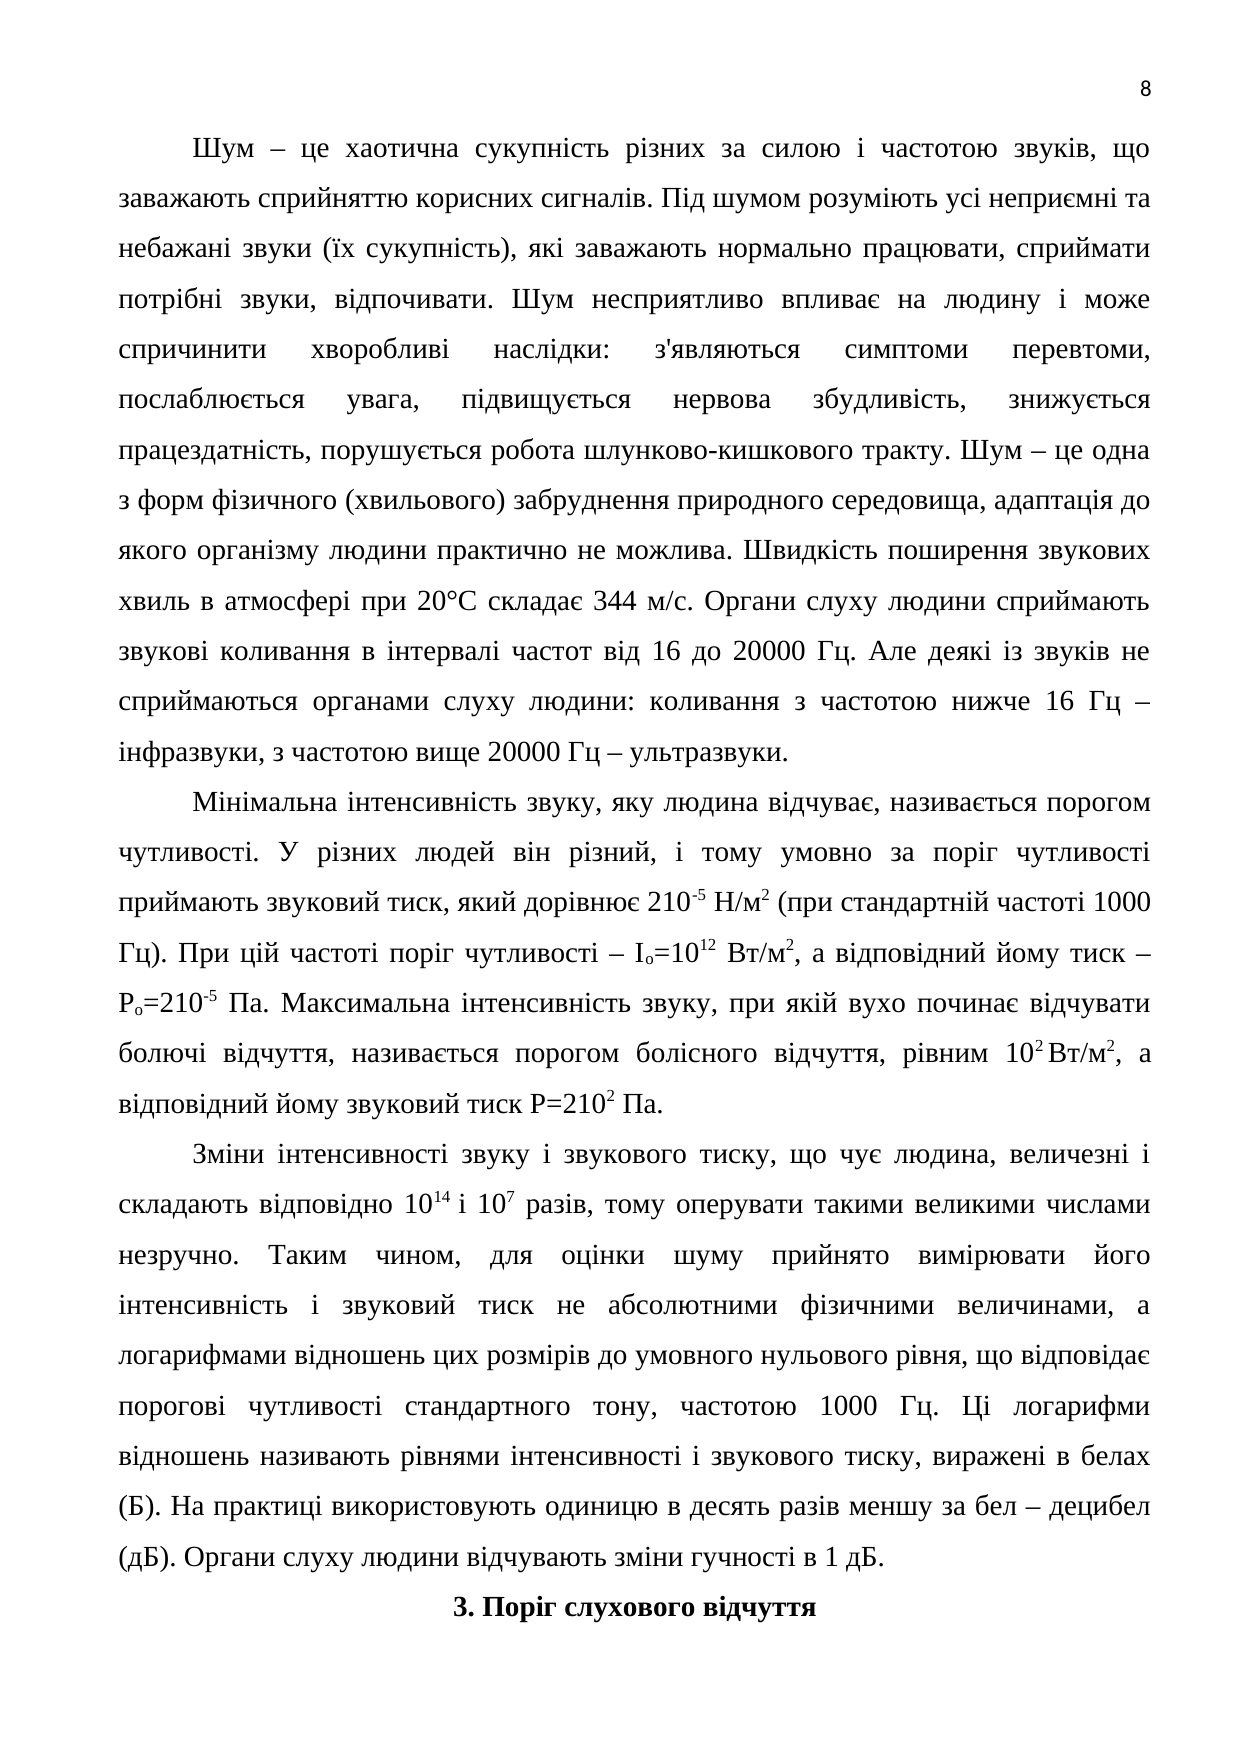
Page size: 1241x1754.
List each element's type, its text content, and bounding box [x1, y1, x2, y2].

text Шум – це хаотична сукупність різних за силою і частотою звуків, що заважають сприйняттю корисних сигналів. Під шумом розуміють усі неприємні та небажані звуки (їх сукупність), які заважають нормально працювати, сприймати потрібні звуки, відпочивати. Шум несприятливо впливає на людину і може спричинити хворобливі наслідки: з'являються симптоми перевтоми, послаблюється увага, підвищується нервова збудливість, знижується працездатність, порушується робота шлунково-кишкового тракту. Шум – це одна з форм фізичного (хвильового) забруднення природного середовища, адаптація до якого організму людини практично не можлива. Швидкість поширення звукових хвиль в атмосфері при 20°С складає 344 м/с. Органи слуху людини сприймають звукові коливання в інтервалі частот від 16 до 20000 Гц. Але деякі із звуків не сприймаються органами слуху людини: коливання з частотою нижче 16 Гц – інфразвуки, з частотою вище 20000 Гц – ультразвуки. [118, 130, 1152, 767]
text 3. Поріг слухового відчуття [118, 1589, 1152, 1622]
text Мінімальна інтенсивність звуку, яку людина відчуває, називається порогом чутливості. У різних людей він різний, і тому умовно за поріг чутливості приймають звуковий тиск, який дорівнює 210-5 Н/м2 (при стандартній частоті 1000 Гц). При цій частоті поріг чутливості – Іо=1012 Вт/м2, а відповідний йому тиск – Ро=210-5 Па. Максимальна інтенсивність звуку, при якій вухо починає відчувати болючі відчуття, називається порогом болісного відчуття, рівним 102 Вт/м2, а відповідний йому звуковий тиск Р=2102 Па. [118, 784, 1152, 1119]
text Зміни інтенсивності звуку і звукового тиску, що чує людина, величезні і складають відповідно 1014 і 107 разів, тому оперувати такими великими числами незручно. Таким чином, для оцінки шуму прийнято вимірювати його інтенсивність і звуковий тиск не абсолютними фізичними величинами, а логарифмами відношень цих розмірів до умовного нульового рівня, що відповідає порогові чутливості стандартного тону, частотою 1000 Гц. Ці логарифми відношень називають рівнями інтенсивності і звукового тиску, виражені в белах (Б). На практиці використовують одиницю в десять разів меншу за бел – децибел (дБ). Органи слуху людини відчувають зміни гучності в 1 дБ. [118, 1136, 1152, 1572]
